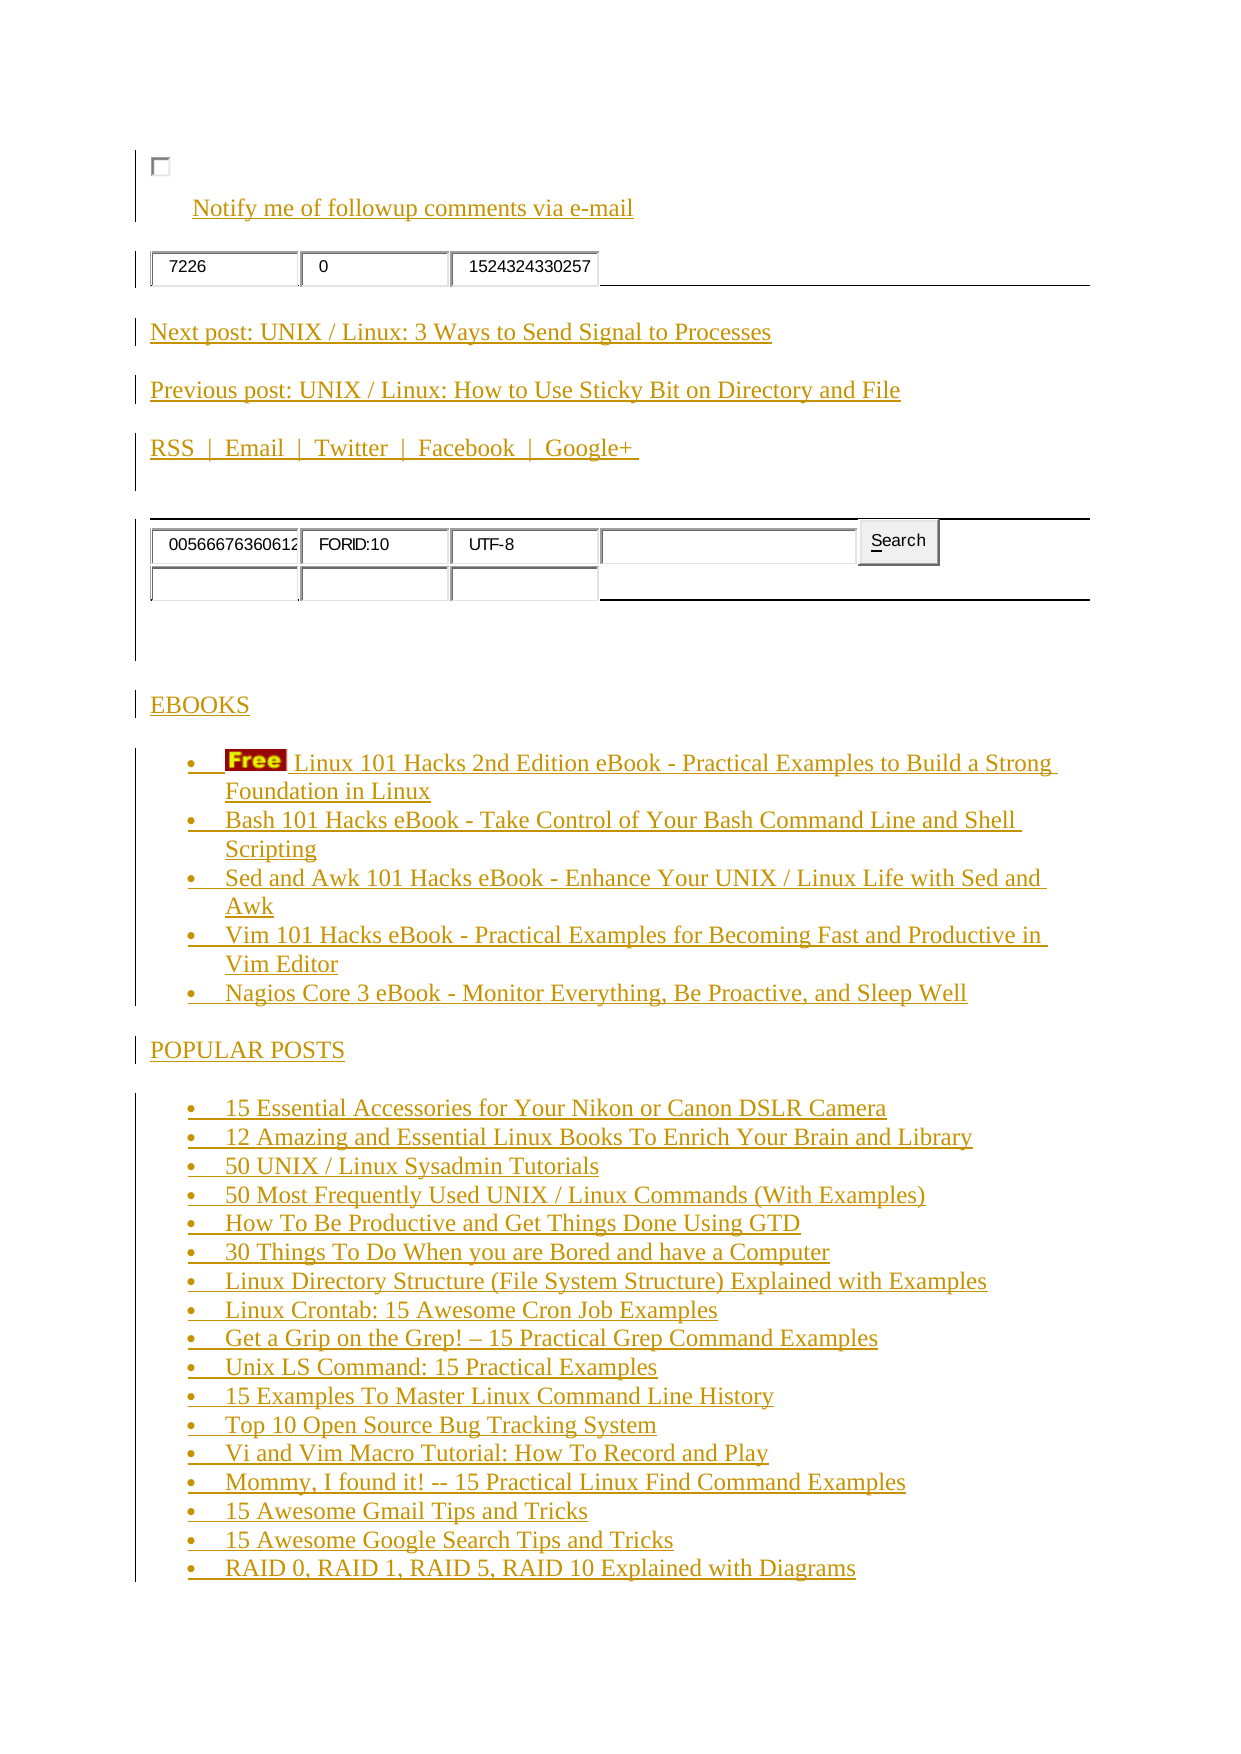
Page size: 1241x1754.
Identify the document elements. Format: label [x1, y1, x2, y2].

picture [225, 749, 288, 771]
